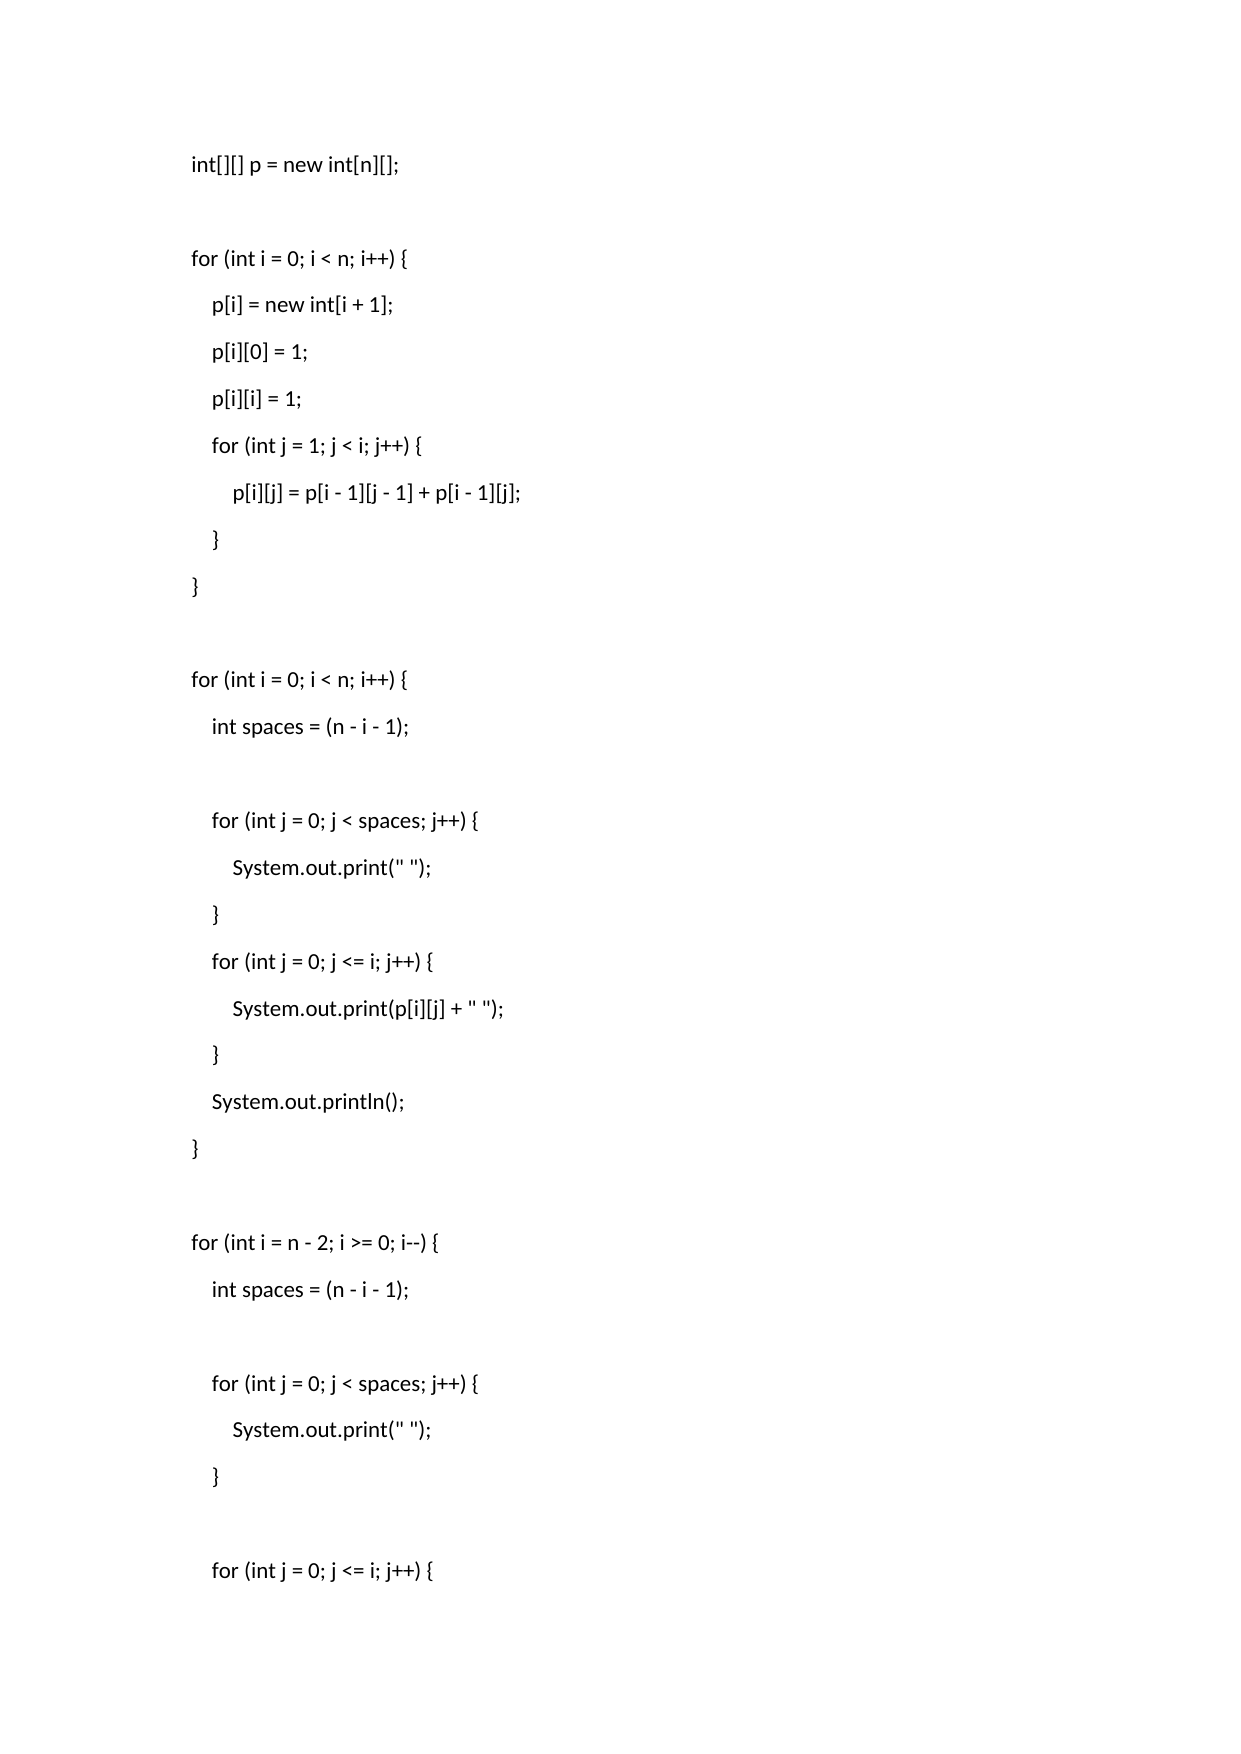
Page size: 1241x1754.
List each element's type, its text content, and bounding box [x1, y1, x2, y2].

text p[i][j] = p[i - 1][j - 1] + p[i - 1][j]; [150, 478, 1090, 506]
text for (int i = n - 2; i >= 0; i--) { [150, 1228, 1090, 1256]
text System.out.println(); [150, 1087, 1090, 1116]
text for (int i = 0; i < n; i++) { [150, 666, 1090, 694]
text System.out.print(" "); [150, 1416, 1090, 1444]
text for (int j = 0; j < spaces; j++) { [150, 1369, 1090, 1397]
text } [150, 1462, 1090, 1491]
text int[][] p = new int[n][]; [150, 150, 1090, 178]
text p[i][i] = 1; [150, 384, 1090, 412]
text System.out.print(" "); [150, 853, 1090, 881]
text for (int j = 0; j <= i; j++) { [150, 1556, 1090, 1584]
text System.out.print(p[i][j] + " "); [150, 994, 1090, 1022]
text } [150, 1041, 1090, 1069]
text for (int j = 0; j <= i; j++) { [150, 947, 1090, 975]
text p[i][0] = 1; [150, 337, 1090, 366]
text for (int j = 1; j < i; j++) { [150, 431, 1090, 459]
text } [150, 900, 1090, 928]
text for (int j = 0; j < spaces; j++) { [150, 806, 1090, 834]
text p[i] = new int[i + 1]; [150, 291, 1090, 319]
text for (int i = 0; i < n; i++) { [150, 244, 1090, 272]
text } [150, 572, 1090, 600]
text } [150, 525, 1090, 553]
text } [150, 1134, 1090, 1162]
text int spaces = (n - i - 1); [150, 1275, 1090, 1303]
text int spaces = (n - i - 1); [150, 712, 1090, 741]
